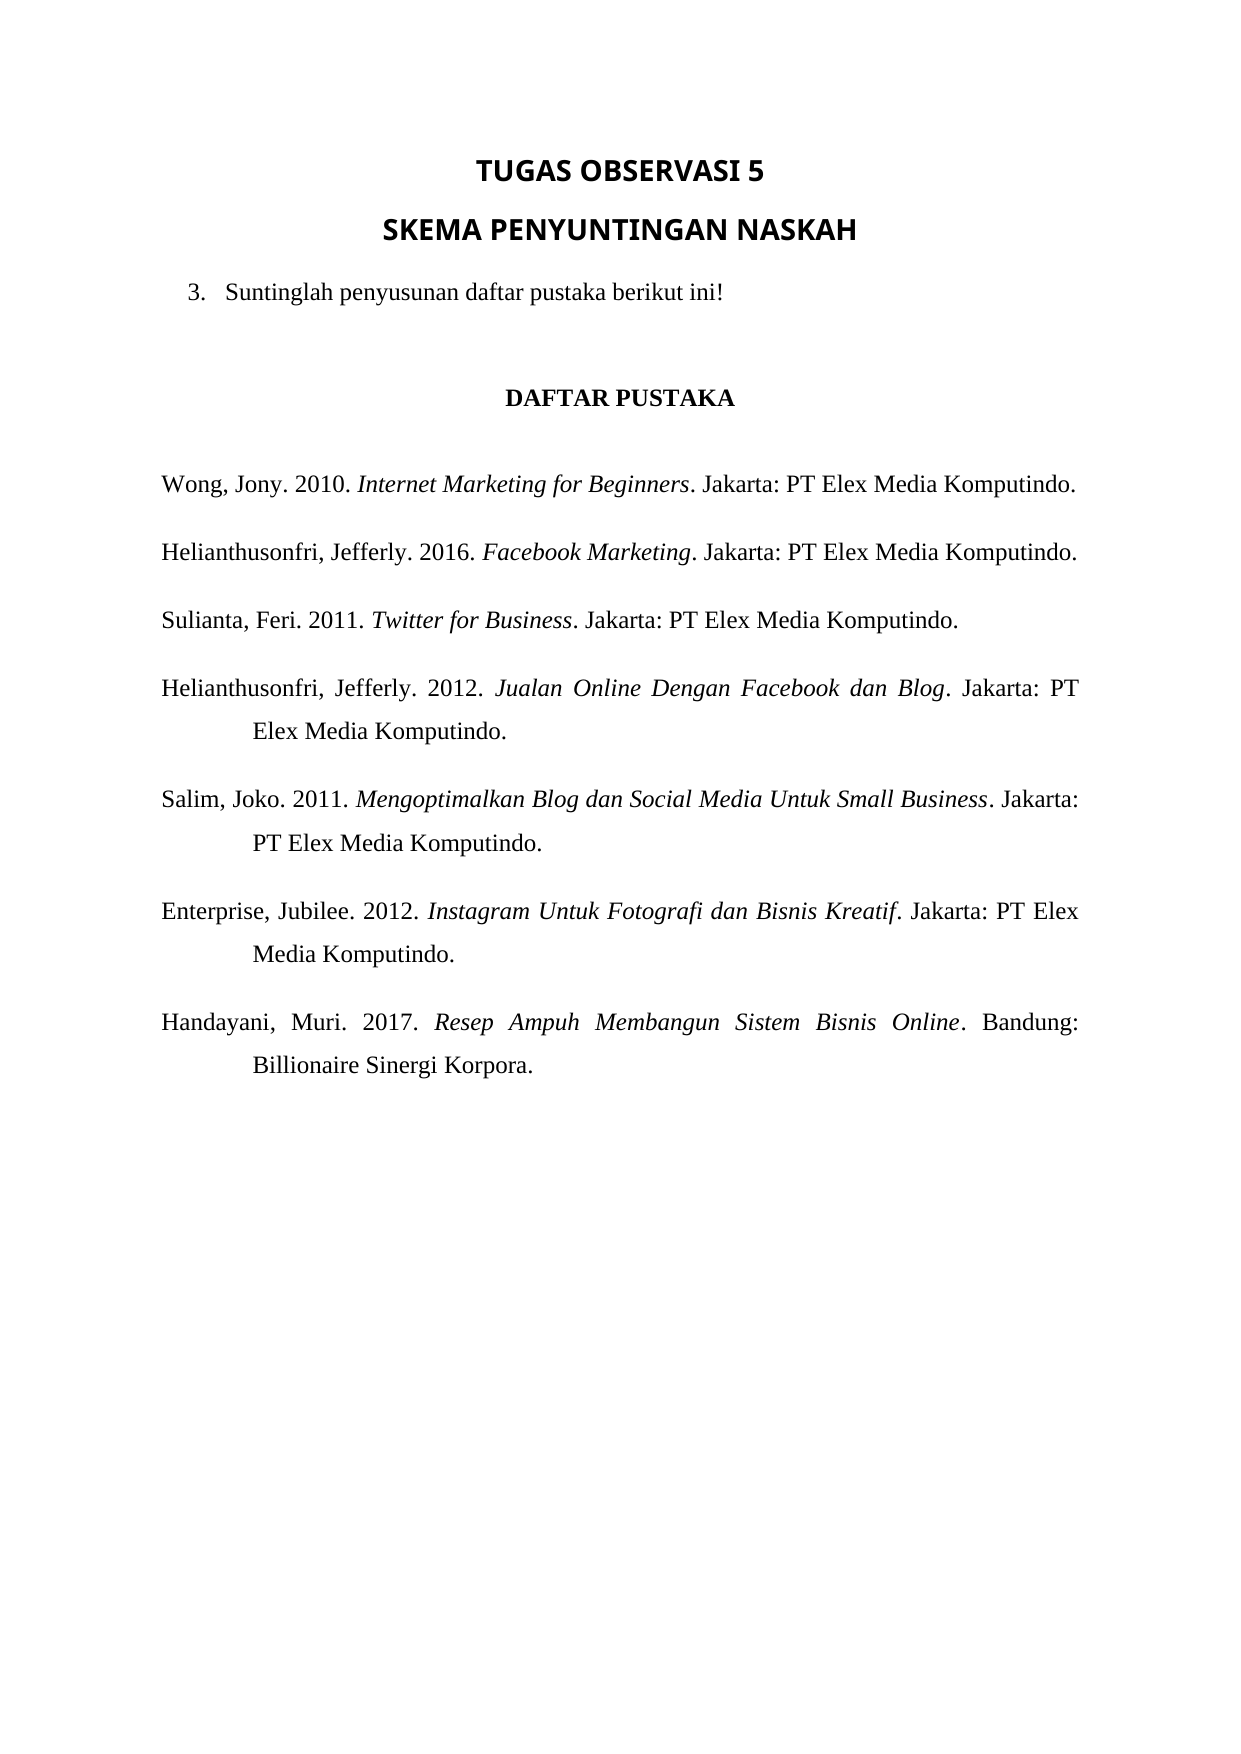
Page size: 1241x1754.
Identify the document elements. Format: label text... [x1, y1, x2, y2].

list Suntinglah penyusunan daftar pustaka berikut ini! [187, 277, 1090, 306]
table_header DAFTAR PUSTAKA Wong, Jony. 2010. Internet Marketing for Beginners. Jakarta: PT Elex Media Komputindo. Helianthusonfri, Jefferly. 2016. Facebook Marketing. Jakarta: PT Elex Media Komputindo. Sulianta, Feri. 2011. Twitter for Business. Jakarta: PT Elex Media Komputindo. Helianthusonfri, Jefferly. 2012. Jualan Online Dengan Facebook dan Blog. Jakarta: PT Elex Media Komputindo. Salim, Joko. 2011. Mengoptimalkan Blog dan Social Media Untuk Small Business. Jakarta: PT Elex Media Komputindo. Enterprise, Jubilee. 2012. Instagram Untuk Fotografi dan Bisnis Kreatif. Jakarta: PT Elex Media Komputindo. Handayani, Muri. 2017. Resep Ampuh Membangun Sistem Bisnis Online. Bandung: Billionaire Sinergi Korpora. [150, 340, 1090, 1136]
text TUGAS OBSERVASI 5 [150, 150, 1090, 190]
text SKEMA PENYUNTINGAN NASKAH [150, 209, 1090, 249]
